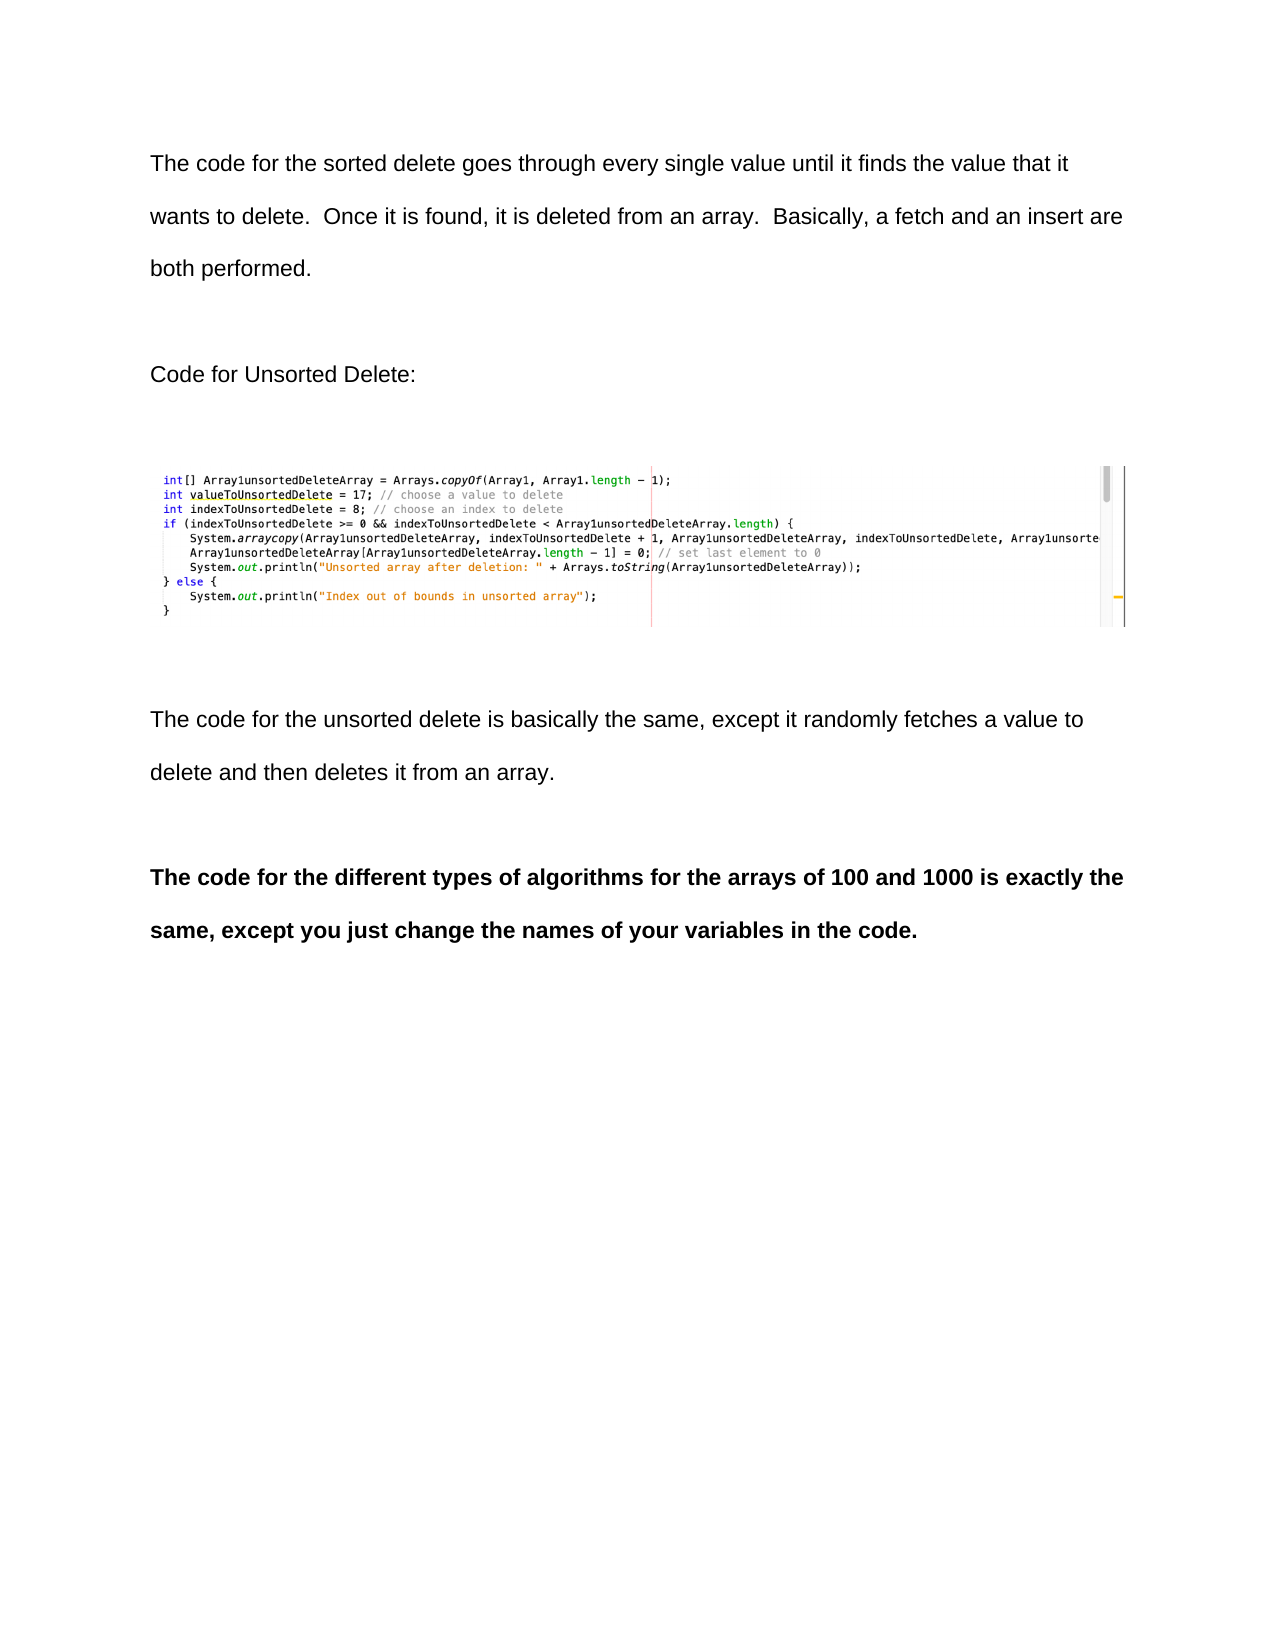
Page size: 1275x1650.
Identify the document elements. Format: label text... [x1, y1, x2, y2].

text Code for Unsorted Delete: [150, 361, 1125, 387]
text The code for the different types of algorithms for the arrays of 100 and 1000 is exactly the same, except you just change the names of your variables in the code. [150, 864, 1125, 943]
text The code for the unsorted delete is basically the same, except it randomly fetches a value to delete and then deletes it from an array. [150, 706, 1125, 785]
text The code for the sorted delete goes through every single value until it finds the value that it wants to delete. Once it is found, it is deleted from an array. Basically, a fetch and an insert are both performed. [150, 150, 1125, 282]
picture [150, 466, 1125, 627]
